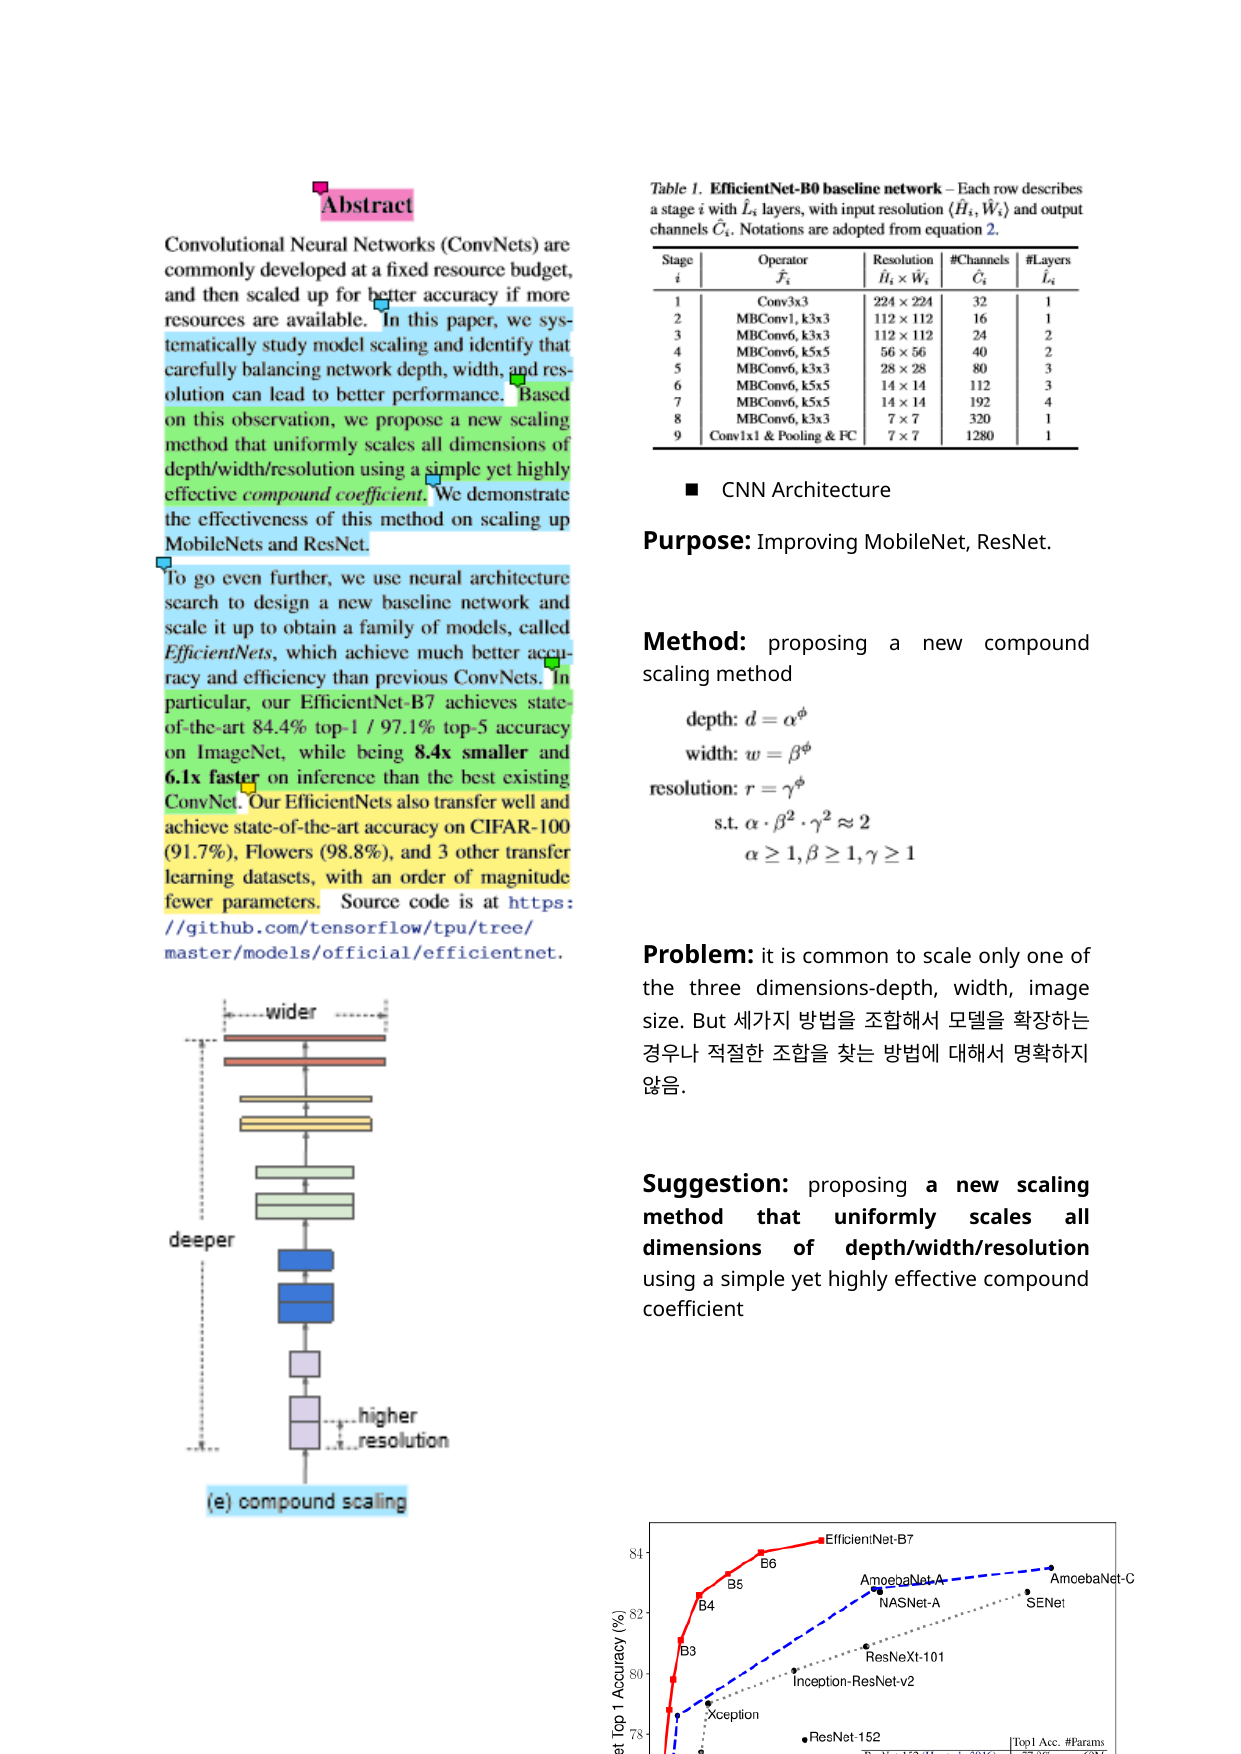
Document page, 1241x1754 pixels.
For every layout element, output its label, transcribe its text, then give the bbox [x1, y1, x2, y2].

text Problem: it is common to scale only one of the three dimensions-depth, width, image size. But 세가지 방법을 조합해서 모델을 확장하는 경우나 적절한 조합을 찾는 방법에 대해서 명확하지 않음. [642, 937, 1090, 1100]
picture [150, 988, 461, 1525]
picture [642, 706, 922, 871]
text Purpose: Improving MobileNet, ResNet. [642, 523, 1090, 557]
picture [642, 177, 1091, 457]
list CNN Architecture [684, 475, 1090, 504]
text Method: proposing a new compound scaling method [642, 623, 1090, 688]
text Suggestion: proposing a new scaling method that uniformly scales all dimensions of depth/width/resolution using a simple yet highly effective compound coefficient [642, 1166, 1090, 1323]
picture [600, 1511, 1141, 1754]
picture [150, 177, 582, 970]
